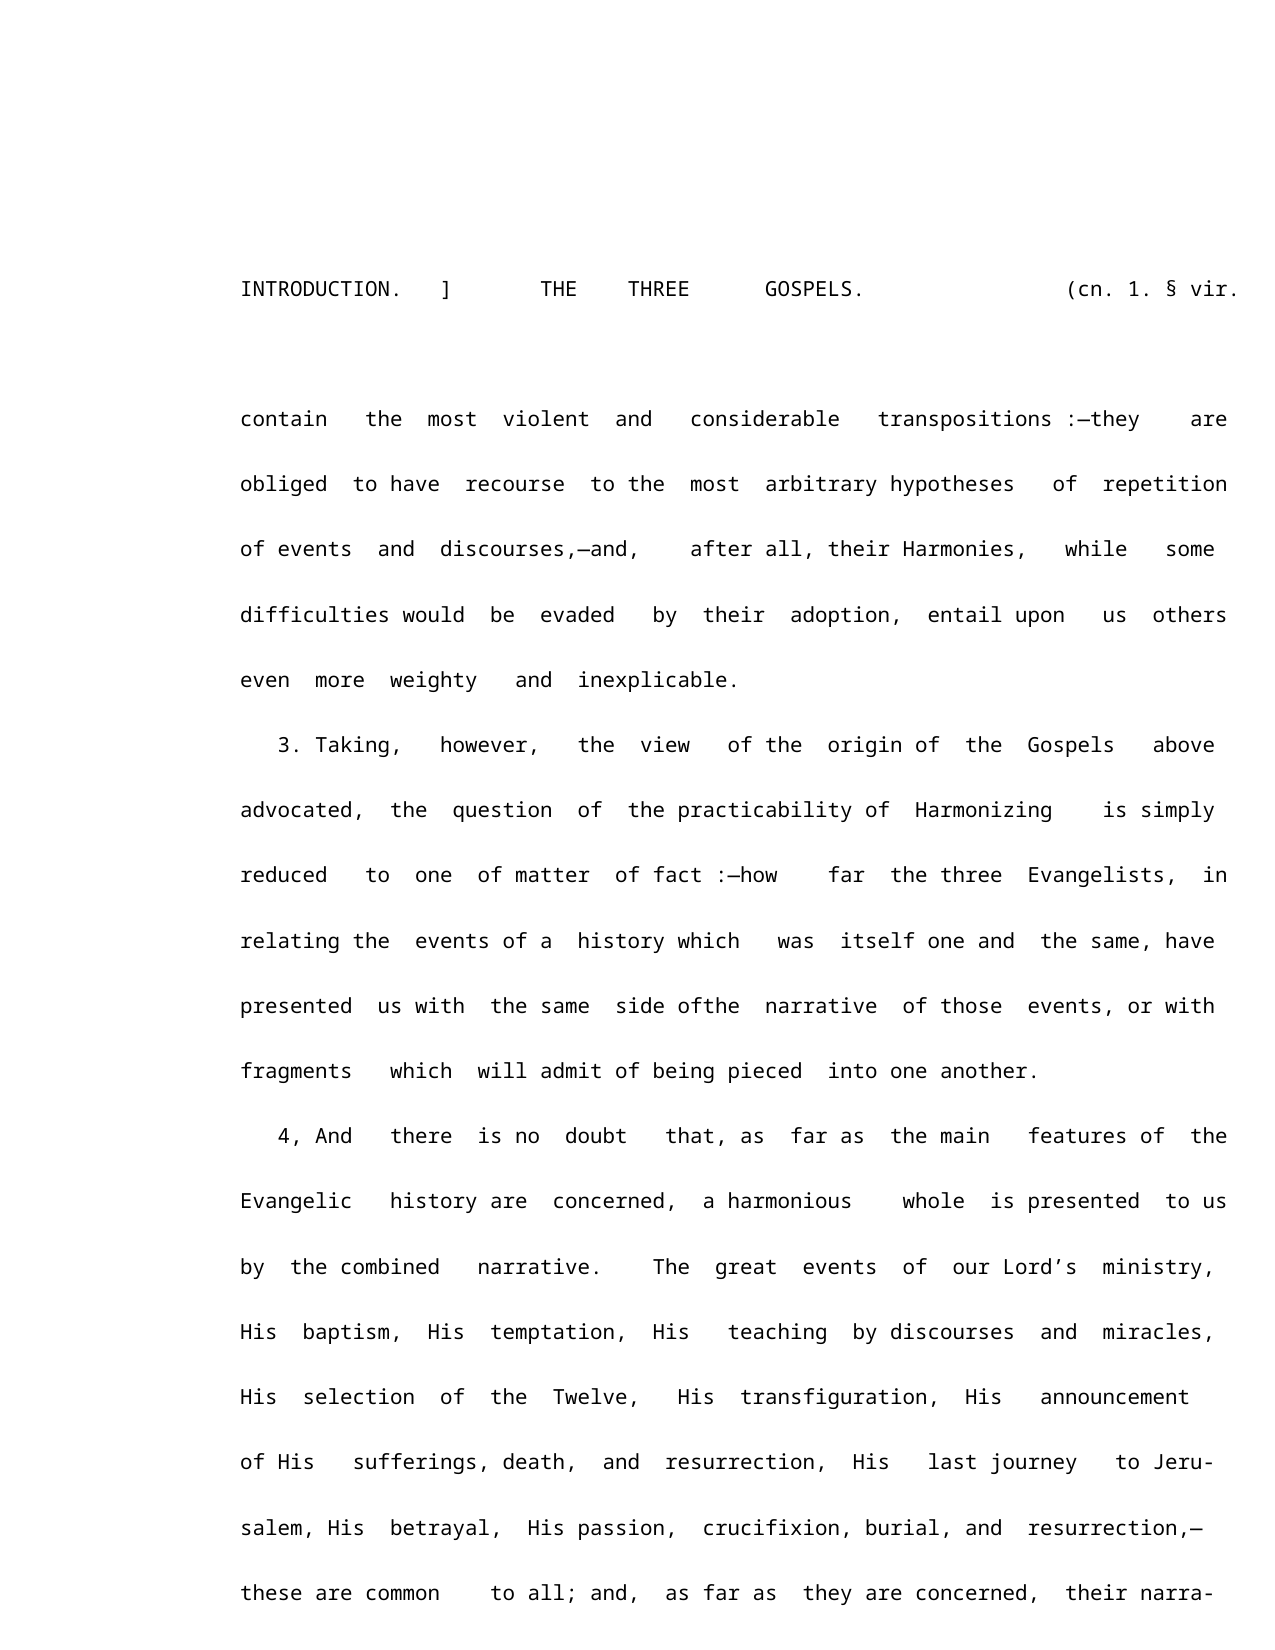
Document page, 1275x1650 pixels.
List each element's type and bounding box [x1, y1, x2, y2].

text [15, 15, 1260, 1606]
